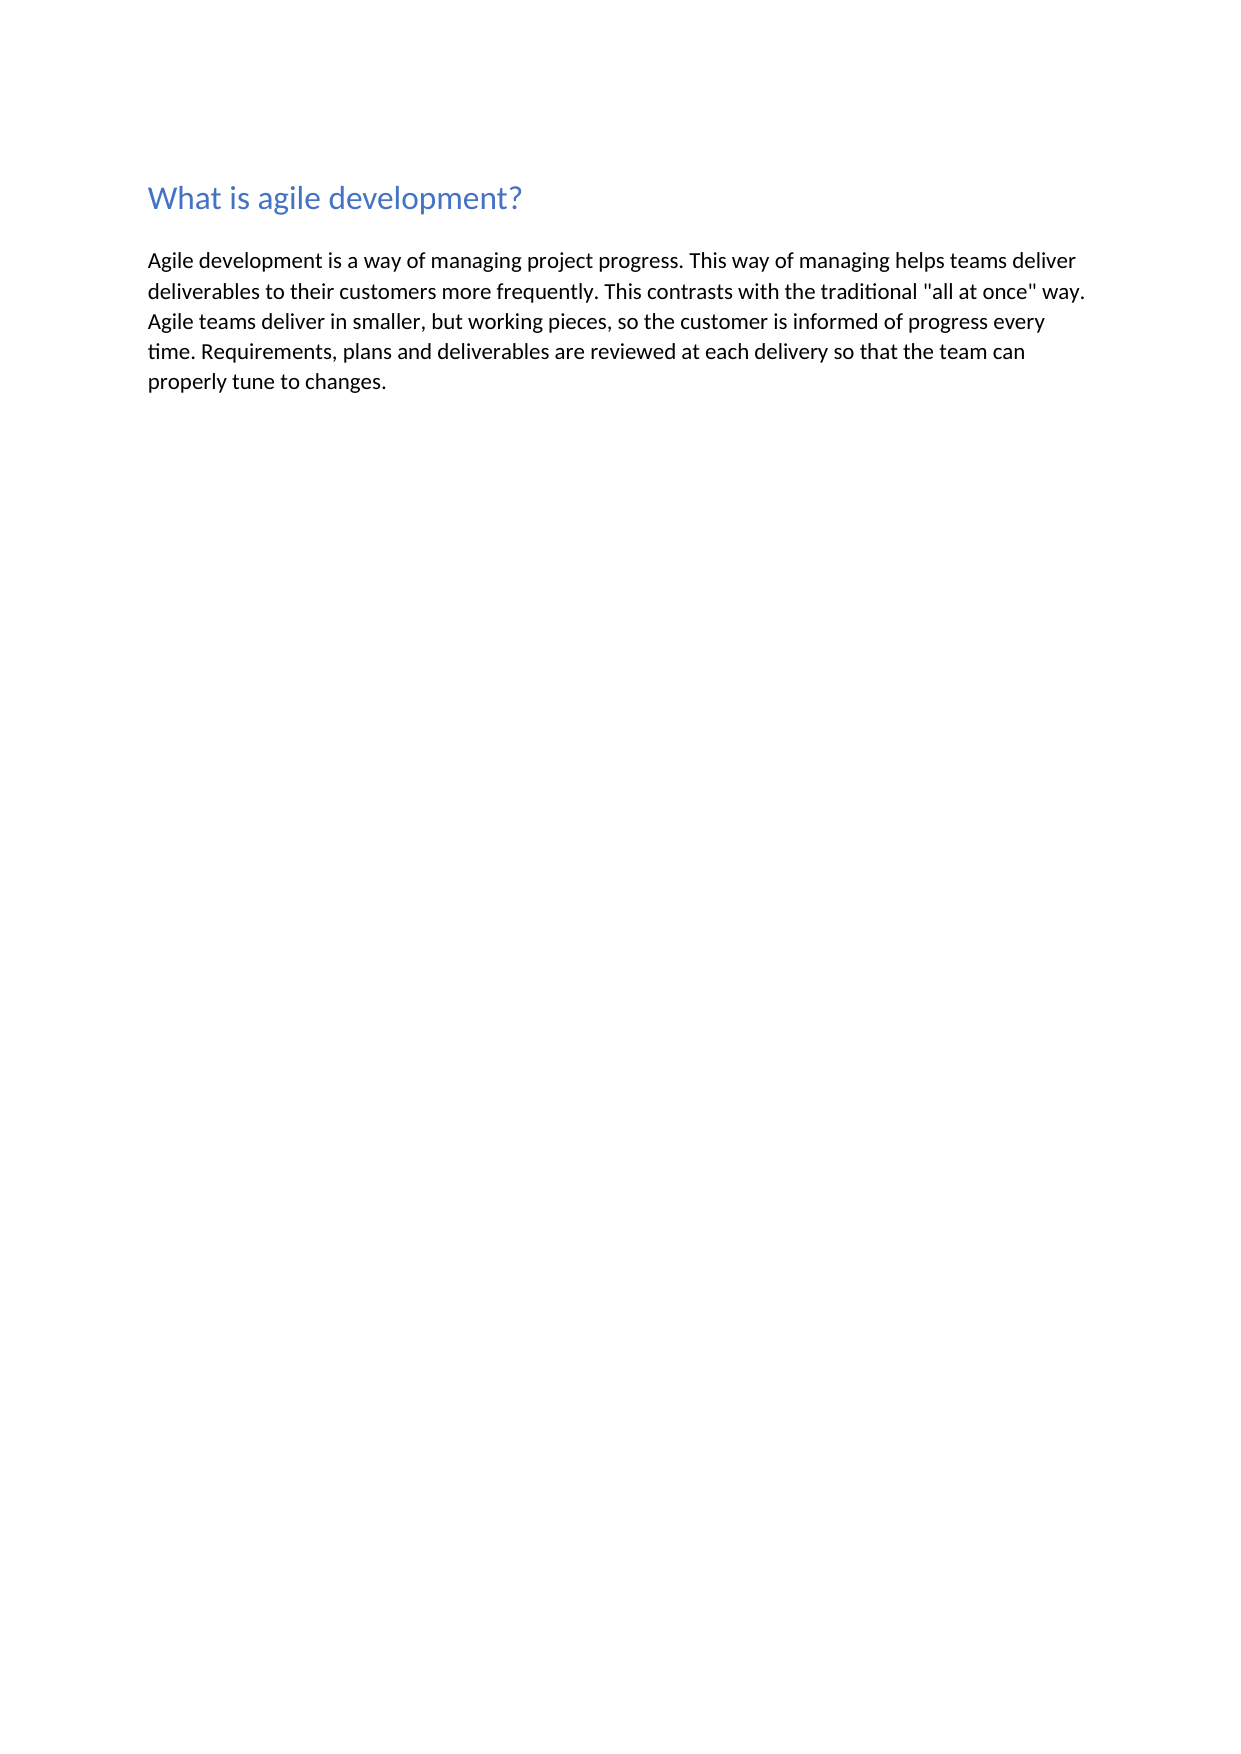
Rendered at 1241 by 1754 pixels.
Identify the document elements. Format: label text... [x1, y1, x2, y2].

text Agile development is a way of managing project progress. This way of managing helps teams deliver deliverables to their customers more frequently. This contrasts with the traditional "all at once" way. Agile teams deliver in smaller, but working pieces, so the customer is informed of progress every time. Requirements, plans and deliverables are reviewed at each delivery so that the team can properly tune to changes. [148, 247, 1093, 396]
subtitle What is agile development? [148, 177, 1093, 217]
